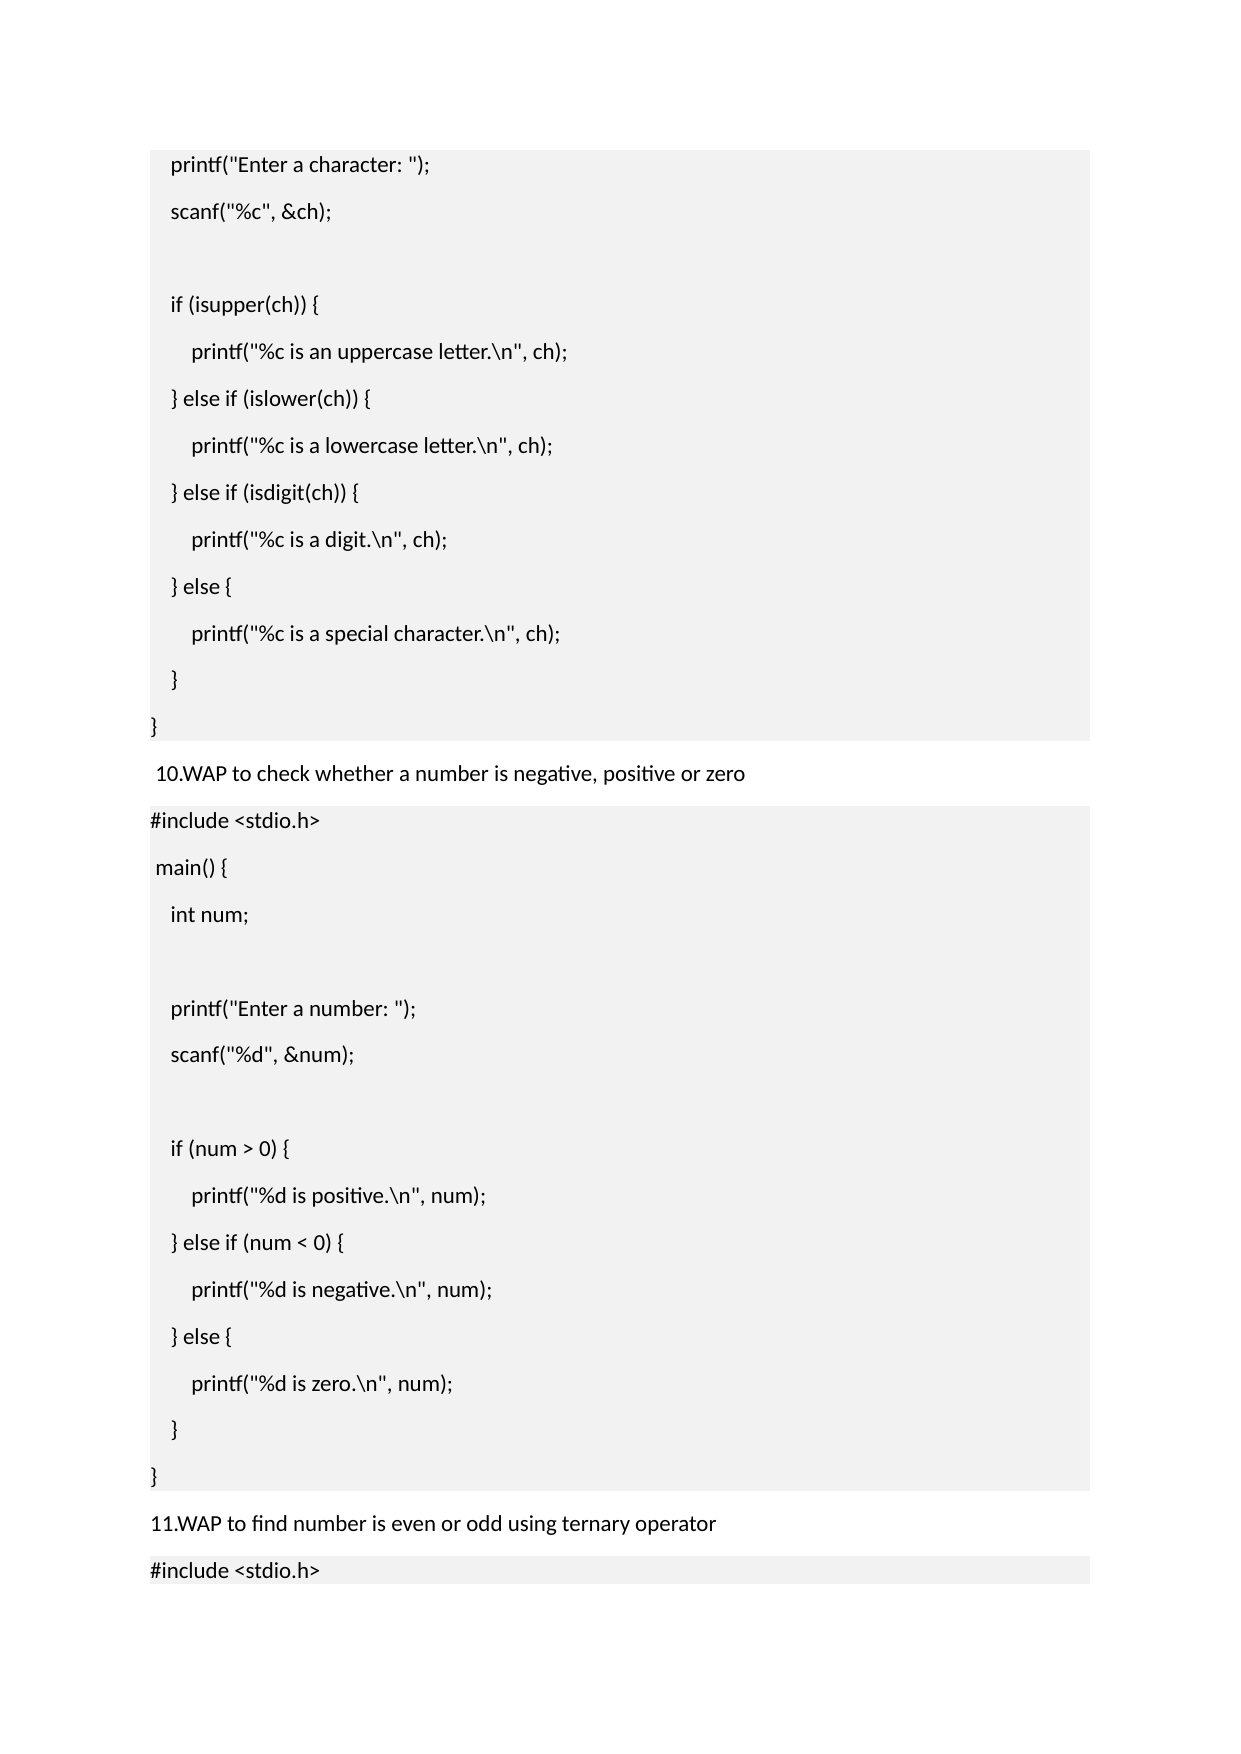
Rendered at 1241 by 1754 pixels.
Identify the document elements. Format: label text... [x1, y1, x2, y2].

text } [150, 666, 1090, 694]
text scanf("%d", &num); [150, 1041, 1090, 1069]
text printf("%d is positive.\n", num); [150, 1181, 1090, 1209]
text printf("%c is a special character.\n", ch); [150, 619, 1090, 647]
text } [150, 1416, 1090, 1444]
text 11.WAP to find number is even or odd using ternary operator [150, 1509, 1090, 1537]
text #include <stdio.h> [150, 806, 1090, 834]
text printf("%c is a lowercase letter.\n", ch); [150, 431, 1090, 459]
text if (num > 0) { [150, 1134, 1090, 1162]
text int num; [150, 900, 1090, 928]
text } [150, 1462, 1090, 1491]
text main() { [150, 853, 1090, 881]
text printf("%d is negative.\n", num); [150, 1275, 1090, 1303]
text #include <stdio.h> [150, 1556, 1090, 1584]
text } else { [150, 572, 1090, 600]
text if (isupper(ch)) { [150, 291, 1090, 319]
text } else { [150, 1322, 1090, 1350]
text printf("%c is a digit.\n", ch); [150, 525, 1090, 553]
text printf("Enter a number: "); [150, 994, 1090, 1022]
text scanf("%c", &ch); [150, 197, 1090, 225]
text 10.WAP to check whether a number is negative, positive or zero [150, 759, 1090, 787]
text printf("Enter a character: "); [150, 150, 1090, 178]
text } [150, 712, 1090, 741]
text } else if (isdigit(ch)) { [150, 478, 1090, 506]
text printf("%d is zero.\n", num); [150, 1369, 1090, 1397]
text } else if (islower(ch)) { [150, 384, 1090, 412]
text } else if (num < 0) { [150, 1228, 1090, 1256]
text printf("%c is an uppercase letter.\n", ch); [150, 337, 1090, 366]
